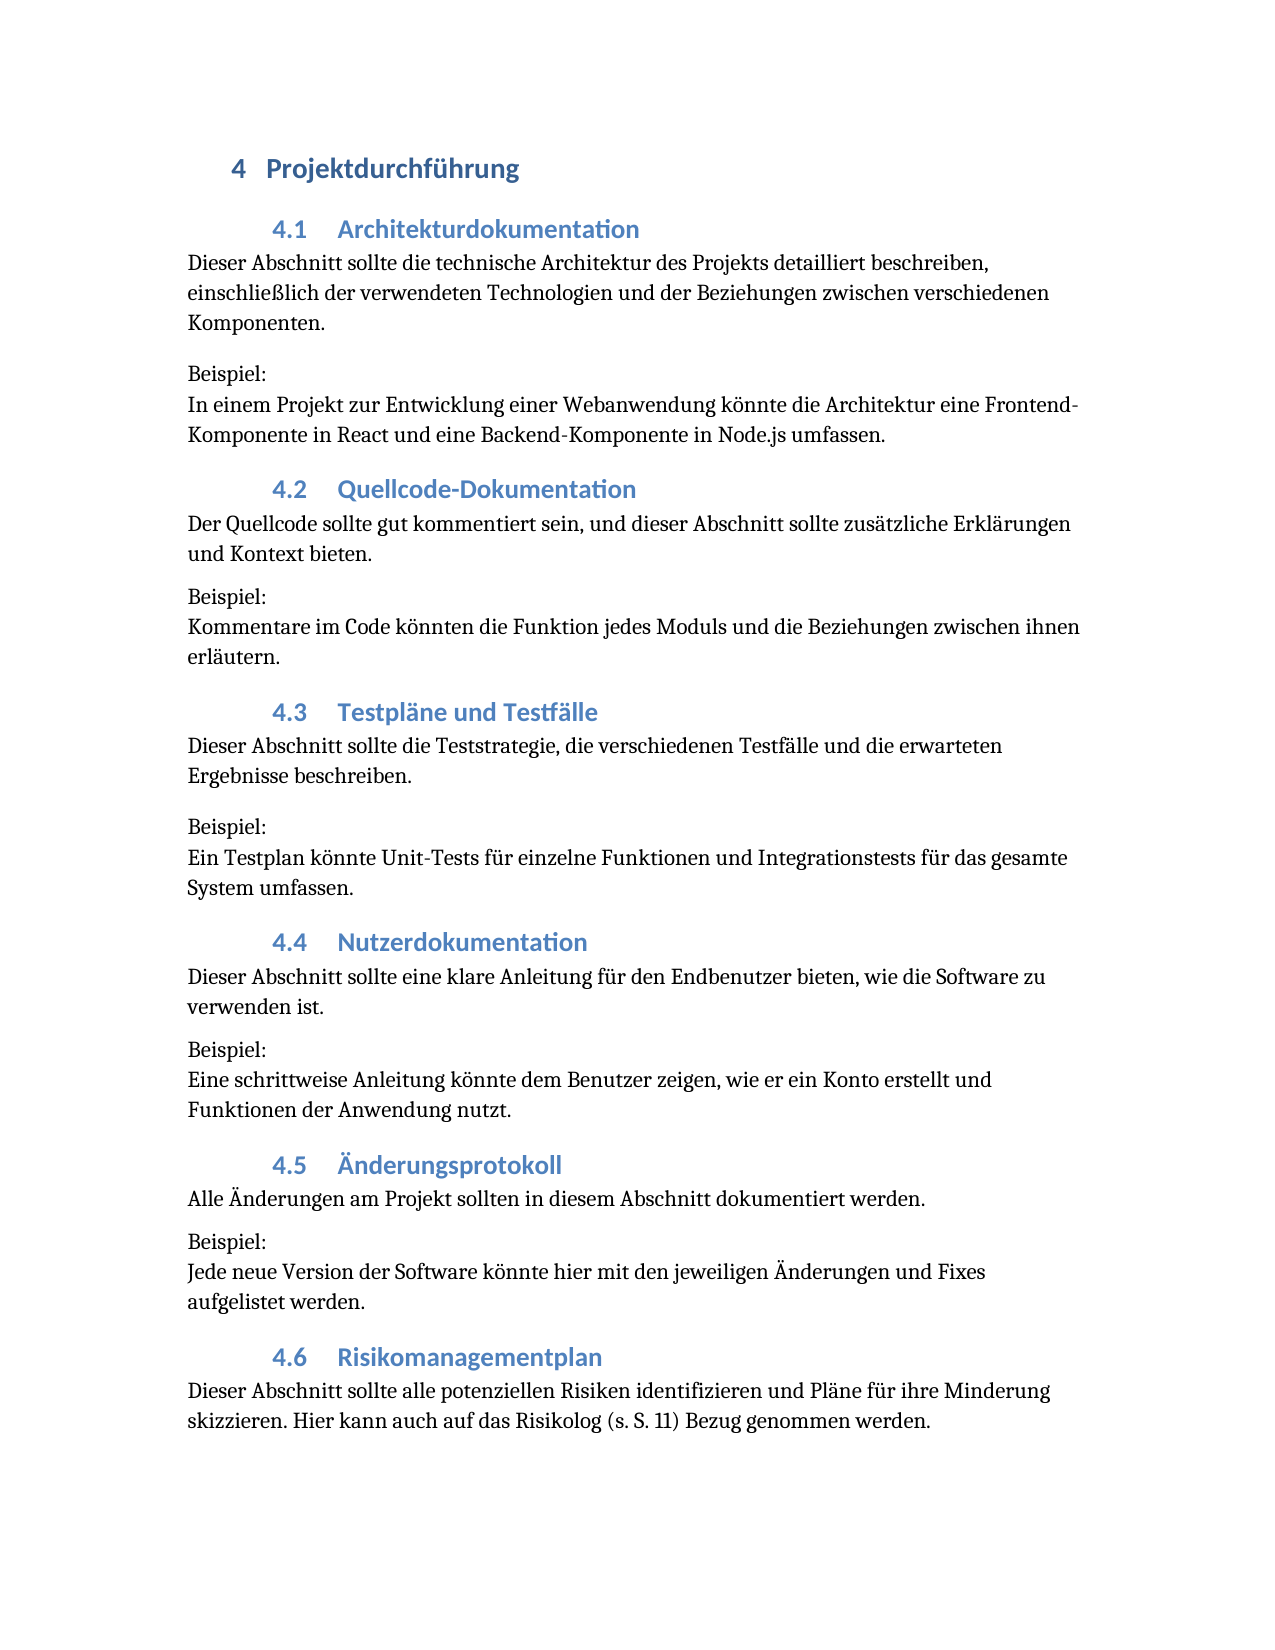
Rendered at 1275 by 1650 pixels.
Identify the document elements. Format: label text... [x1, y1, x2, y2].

subtitle Projektdurchführung [225, 150, 1087, 186]
text Dieser Abschnitt sollte eine klare Anleitung für den Endbenutzer bieten, wie die Software zu verwenden ist. [187, 963, 1087, 1020]
text Beispiel: Eine schrittweise Anleitung könnte dem Benutzer zeigen, wie er ein Konto erstellt und Funktionen der Anwendung nutzt. [187, 1036, 1087, 1123]
text Dieser Abschnitt sollte alle potenziellen Risiken identifizieren und Pläne für ihre Minderung skizzieren. Hier kann auch auf das Risikolog (s. S. 11) Bezug genommen werden. [187, 1378, 1087, 1434]
text Beispiel: In einem Projekt zur Entwicklung einer Webanwendung könnte die Architektur eine Frontend-Komponente in React und eine Backend-Komponente in Node.js umfassen. [187, 361, 1087, 448]
subtitle Testpläne und Testfälle [266, 695, 1087, 728]
subtitle Nutzerdokumentation [266, 926, 1087, 958]
text Der Quellcode sollte gut kommentiert sein, und dieser Abschnitt sollte zusätzliche Erklärungen und Kontext bieten. [187, 511, 1087, 567]
text Beispiel: Jede neue Version der Software könnte hier mit den jeweiligen Änderungen und Fixes aufgelistet werden. [187, 1228, 1087, 1315]
text Dieser Abschnitt sollte die technische Architektur des Projekts detailliert beschreiben, einschließlich der verwendeten Technologien und der Beziehungen zwischen verschiedenen Komponenten. [187, 250, 1087, 336]
text Alle Änderungen am Projekt sollten in diesem Abschnitt dokumentiert werden. [187, 1186, 1087, 1212]
text Beispiel: Ein Testplan könnte Unit-Tests für einzelne Funktionen und Integrationstests für das gesamte System umfassen. [187, 814, 1087, 901]
text Beispiel: Kommentare im Code könnten die Funktion jedes Moduls und die Beziehungen zwischen ihnen erläutern. [187, 583, 1087, 670]
subtitle Quellcode-Dokumentation [266, 473, 1087, 506]
text Dieser Abschnitt sollte die Teststrategie, die verschiedenen Testfälle und die erwarteten Ergebnisse beschreiben. [187, 733, 1087, 789]
subtitle Architekturdokumentation [266, 212, 1087, 245]
subtitle Änderungsprotokoll [266, 1148, 1087, 1181]
subtitle Risikomanagementplan [266, 1340, 1087, 1373]
